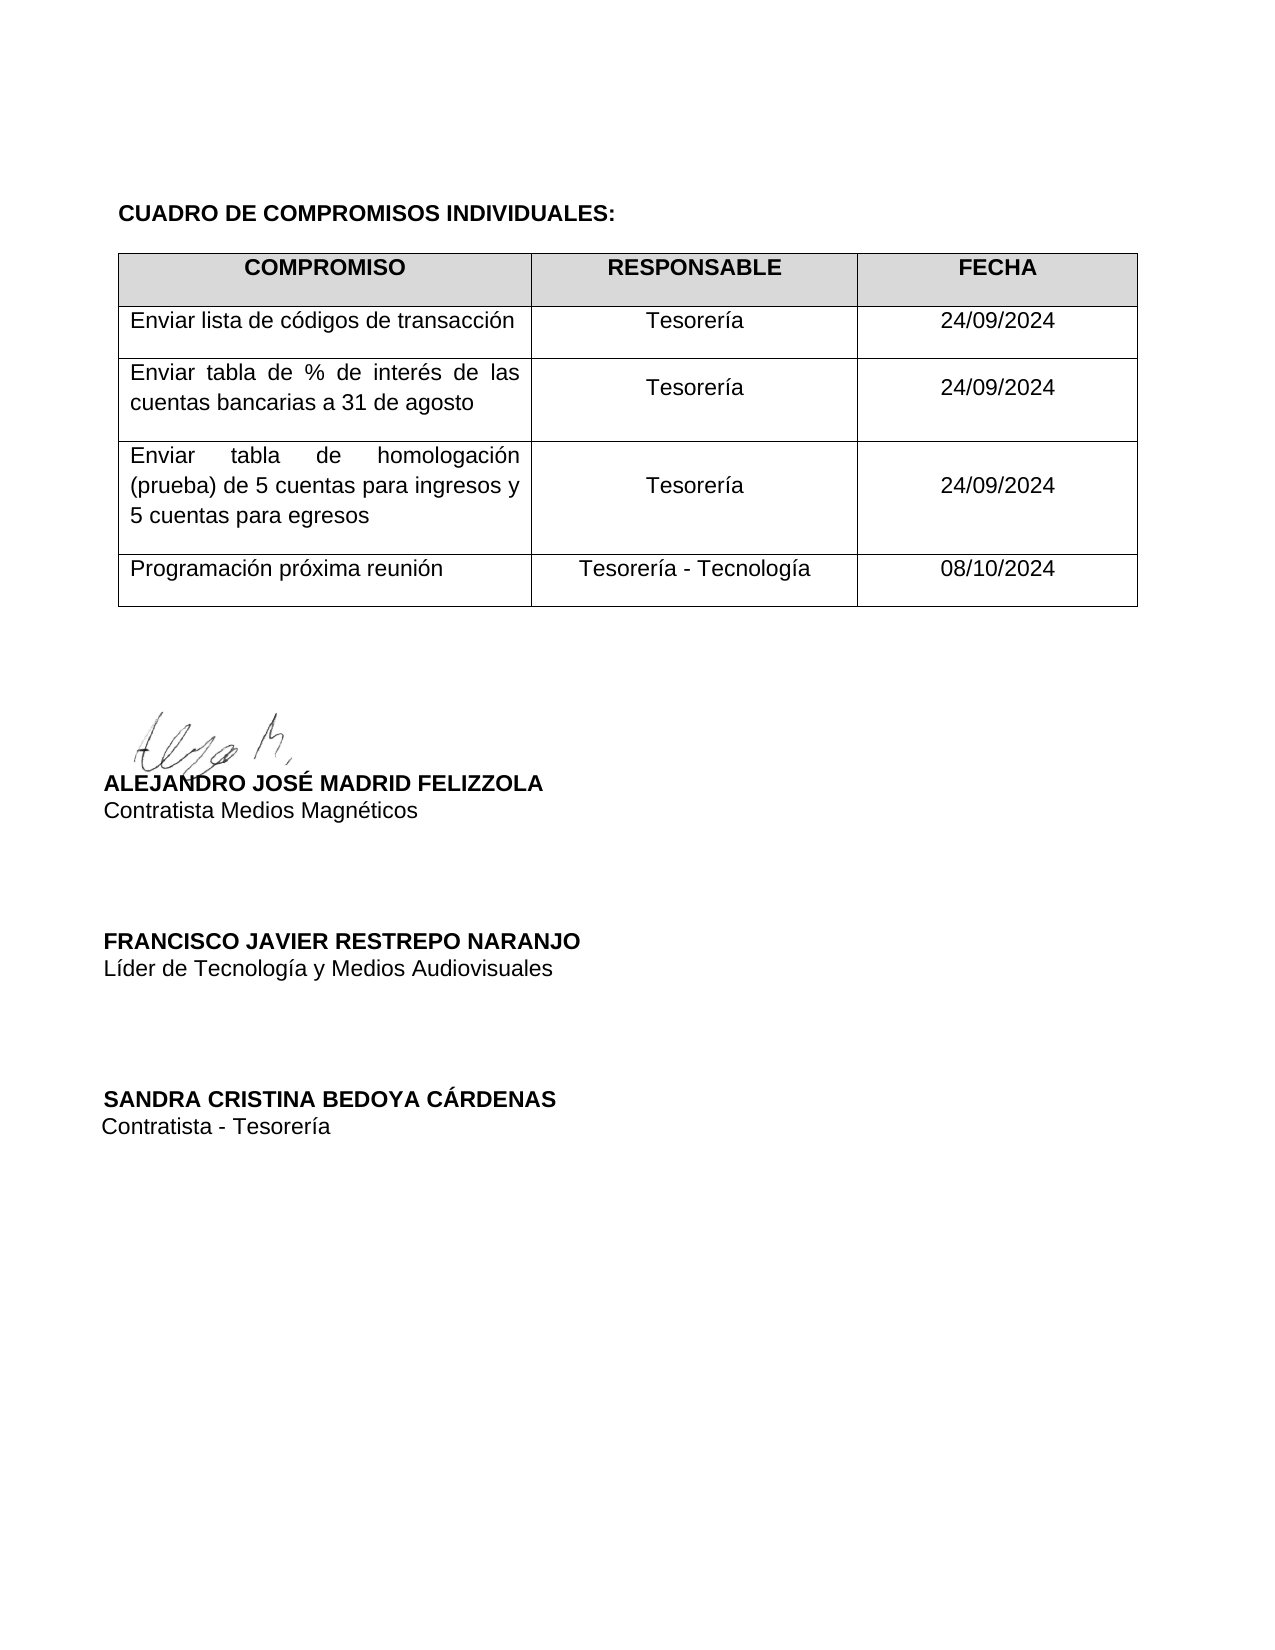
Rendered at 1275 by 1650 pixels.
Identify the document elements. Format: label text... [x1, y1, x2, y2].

table_cell 24/09/2024 [858, 307, 1137, 358]
text SANDRA CRISTINA BEDOYA CÁRDENAS [103, 1086, 1137, 1113]
table_cell Tesorería [532, 307, 857, 358]
text Contratista - Tesorería [88, 1113, 1137, 1139]
table_cell 24/09/2024 [858, 359, 1137, 441]
table_cell Programación próxima reunión [119, 555, 531, 606]
table_cell Enviar lista de códigos de transacción [119, 307, 531, 358]
subtitle Líder de Tecnología y Medios Audiovisuales [103, 955, 1137, 981]
table_header COMPROMISO [119, 254, 531, 306]
table_cell Tesorería - Tecnología [532, 555, 857, 606]
text CUADRO DE COMPROMISOS INDIVIDUALES: [118, 200, 1137, 227]
table_cell 08/10/2024 [858, 555, 1137, 606]
subtitle Contratista Medios Magnéticos [103, 797, 1137, 823]
table_cell Tesorería [532, 442, 857, 554]
subtitle ALEJANDRO JOSÉ MADRID FELIZZOLA [103, 770, 1137, 797]
subtitle FRANCISCO JAVIER RESTREPO NARANJO [103, 928, 1137, 955]
picture [118, 700, 328, 770]
table_cell Enviar tabla de % de interés de las cuentas bancarias a 31 de agosto [119, 359, 531, 441]
table_header RESPONSABLE [532, 254, 857, 306]
table_cell Tesorería [532, 359, 857, 441]
table_cell 24/09/2024 [858, 442, 1137, 554]
table_cell Enviar tabla de homologación (prueba) de 5 cuentas para ingresos y 5 cuentas para egresos [119, 442, 531, 554]
table_header FECHA [858, 254, 1137, 306]
